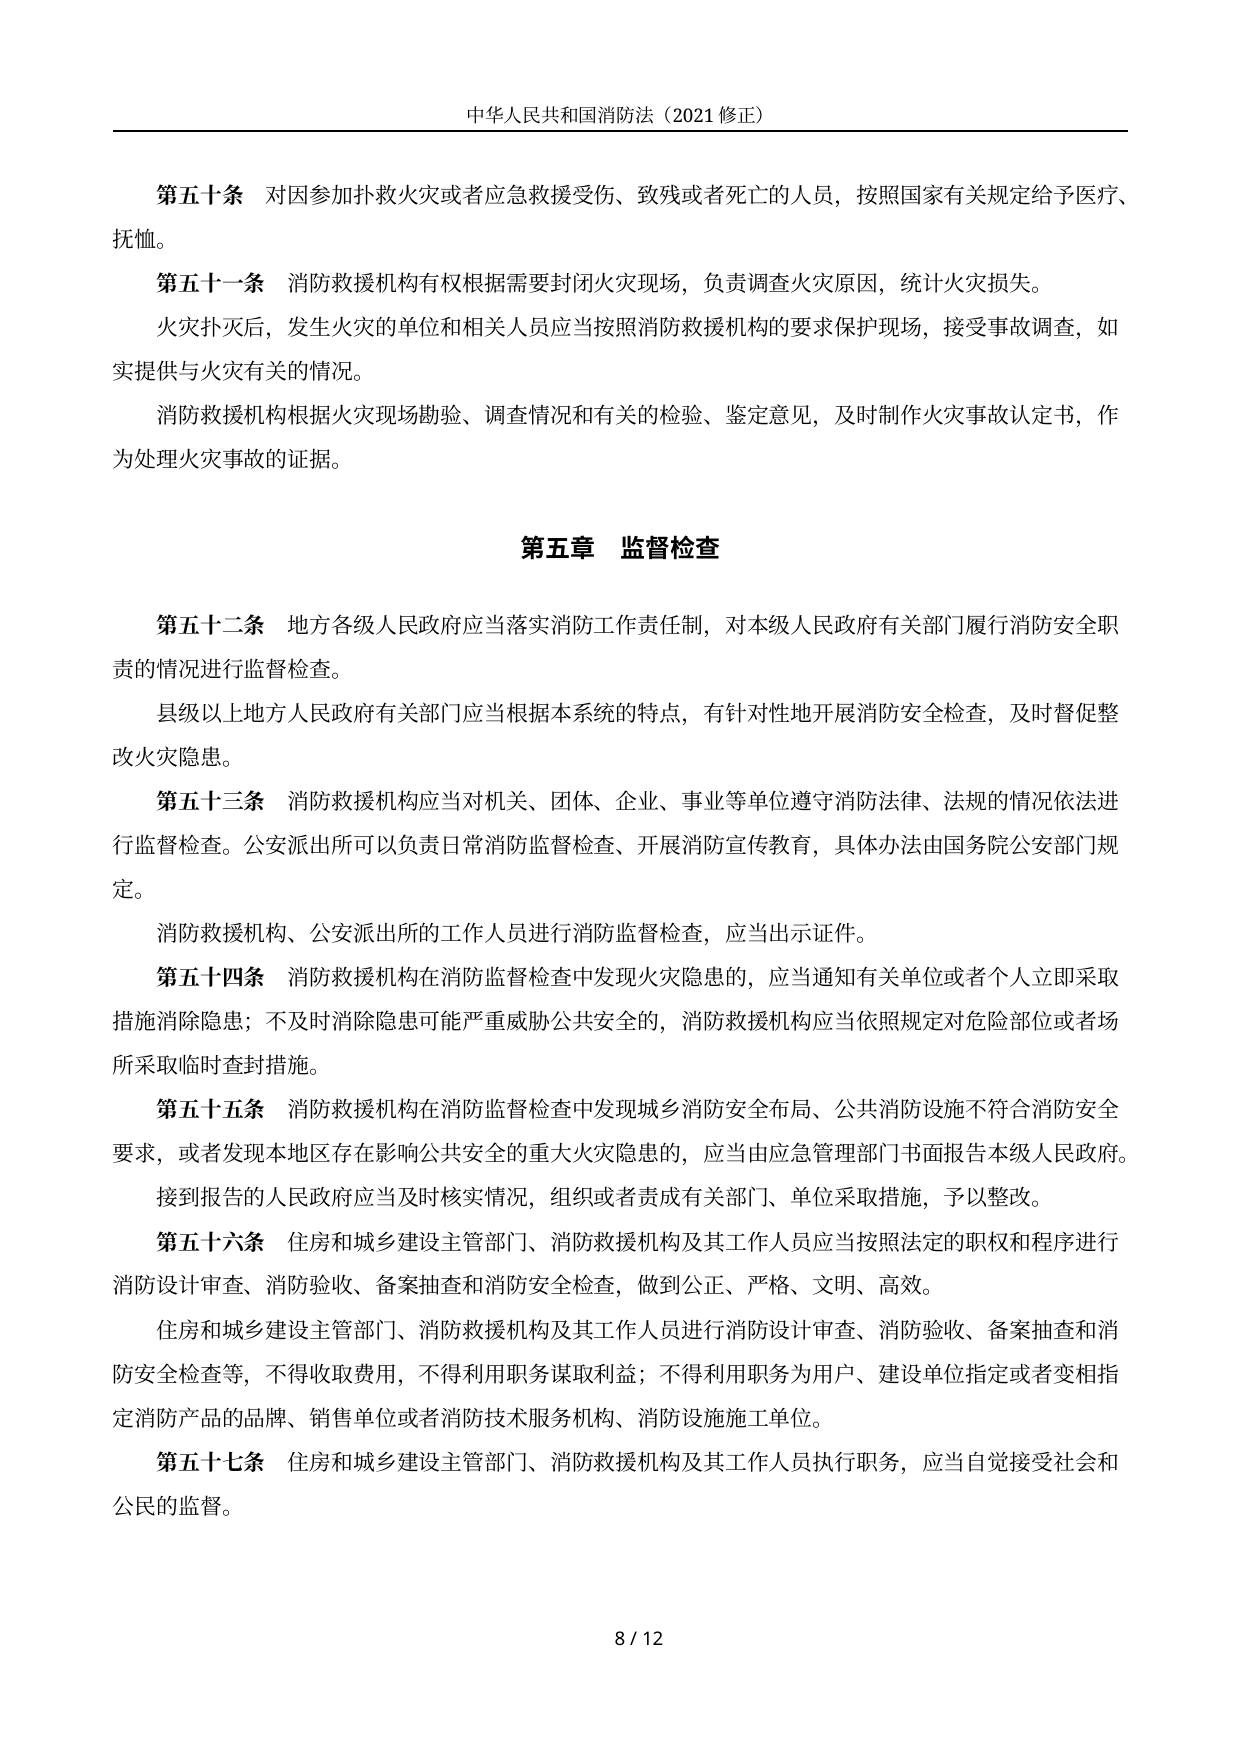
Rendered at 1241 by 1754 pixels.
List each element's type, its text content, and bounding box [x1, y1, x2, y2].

text 第五十五条 消防救援机构在消防监督检查中发现城乡消防安全布局、公共消防设施不符合消防安全要求，或者发现本地区存在影响公共安全的重大火灾隐患的，应当由应急管理部门书面报告本级人民政府。 [112, 1086, 1128, 1174]
text 消防救援机构、公安派出所的工作人员进行消防监督检查，应当出示证件。 [112, 910, 1128, 954]
text 第五十一条 消防救援机构有权根据需要封闭火灾现场，负责调查火灾原因，统计火灾损失。 [112, 260, 1128, 304]
text 住房和城乡建设主管部门、消防救援机构及其工作人员进行消防设计审查、消防验收、备案抽查和消防安全检查等，不得收取费用，不得利用职务谋取利益；不得利用职务为用户、建设单位指定或者变相指定消防产品的品牌、销售单位或者消防技术服务机构、消防设施施工单位。 [112, 1307, 1128, 1439]
text 县级以上地方人民政府有关部门应当根据本系统的特点，有针对性地开展消防安全检查，及时督促整改火灾隐患。 [112, 690, 1128, 778]
text 第五十四条 消防救援机构在消防监督检查中发现火灾隐患的，应当通知有关单位或者个人立即采取措施消除隐患；不及时消除隐患可能严重威胁公共安全的，消防救援机构应当依照规定对危险部位或者场所采取临时查封措施。 [112, 954, 1128, 1086]
text 第五十条 对因参加扑救火灾或者应急救援受伤、致残或者死亡的人员，按照国家有关规定给予医疗、抚恤。 [112, 172, 1128, 260]
text 接到报告的人民政府应当及时核实情况，组织或者责成有关部门、单位采取措施，予以整改。 [112, 1174, 1128, 1218]
text 消防救援机构根据火灾现场勘验、调查情况和有关的检验、鉴定意见，及时制作火灾事故认定书，作为处理火灾事故的证据。 [112, 392, 1128, 480]
text 第五十六条 住房和城乡建设主管部门、消防救援机构及其工作人员应当按照法定的职权和程序进行消防设计审查、消防验收、备案抽查和消防安全检查，做到公正、严格、文明、高效。 [112, 1218, 1128, 1307]
text 第五十三条 消防救援机构应当对机关、团体、企业、事业等单位遵守消防法律、法规的情况依法进行监督检查。公安派出所可以负责日常消防监督检查、开展消防宣传教育，具体办法由国务院公安部门规定。 [112, 778, 1128, 910]
text 第五十二条 地方各级人民政府应当落实消防工作责任制，对本级人民政府有关部门履行消防安全职责的情况进行监督检查。 [112, 602, 1128, 690]
text 第五十七条 住房和城乡建设主管部门、消防救援机构及其工作人员执行职务，应当自觉接受社会和公民的监督。 [112, 1439, 1128, 1527]
text 火灾扑灭后，发生火灾的单位和相关人员应当按照消防救援机构的要求保护现场，接受事故调查，如实提供与火灾有关的情况。 [112, 304, 1128, 392]
subtitle 第五章 监督检查 [112, 524, 1128, 568]
